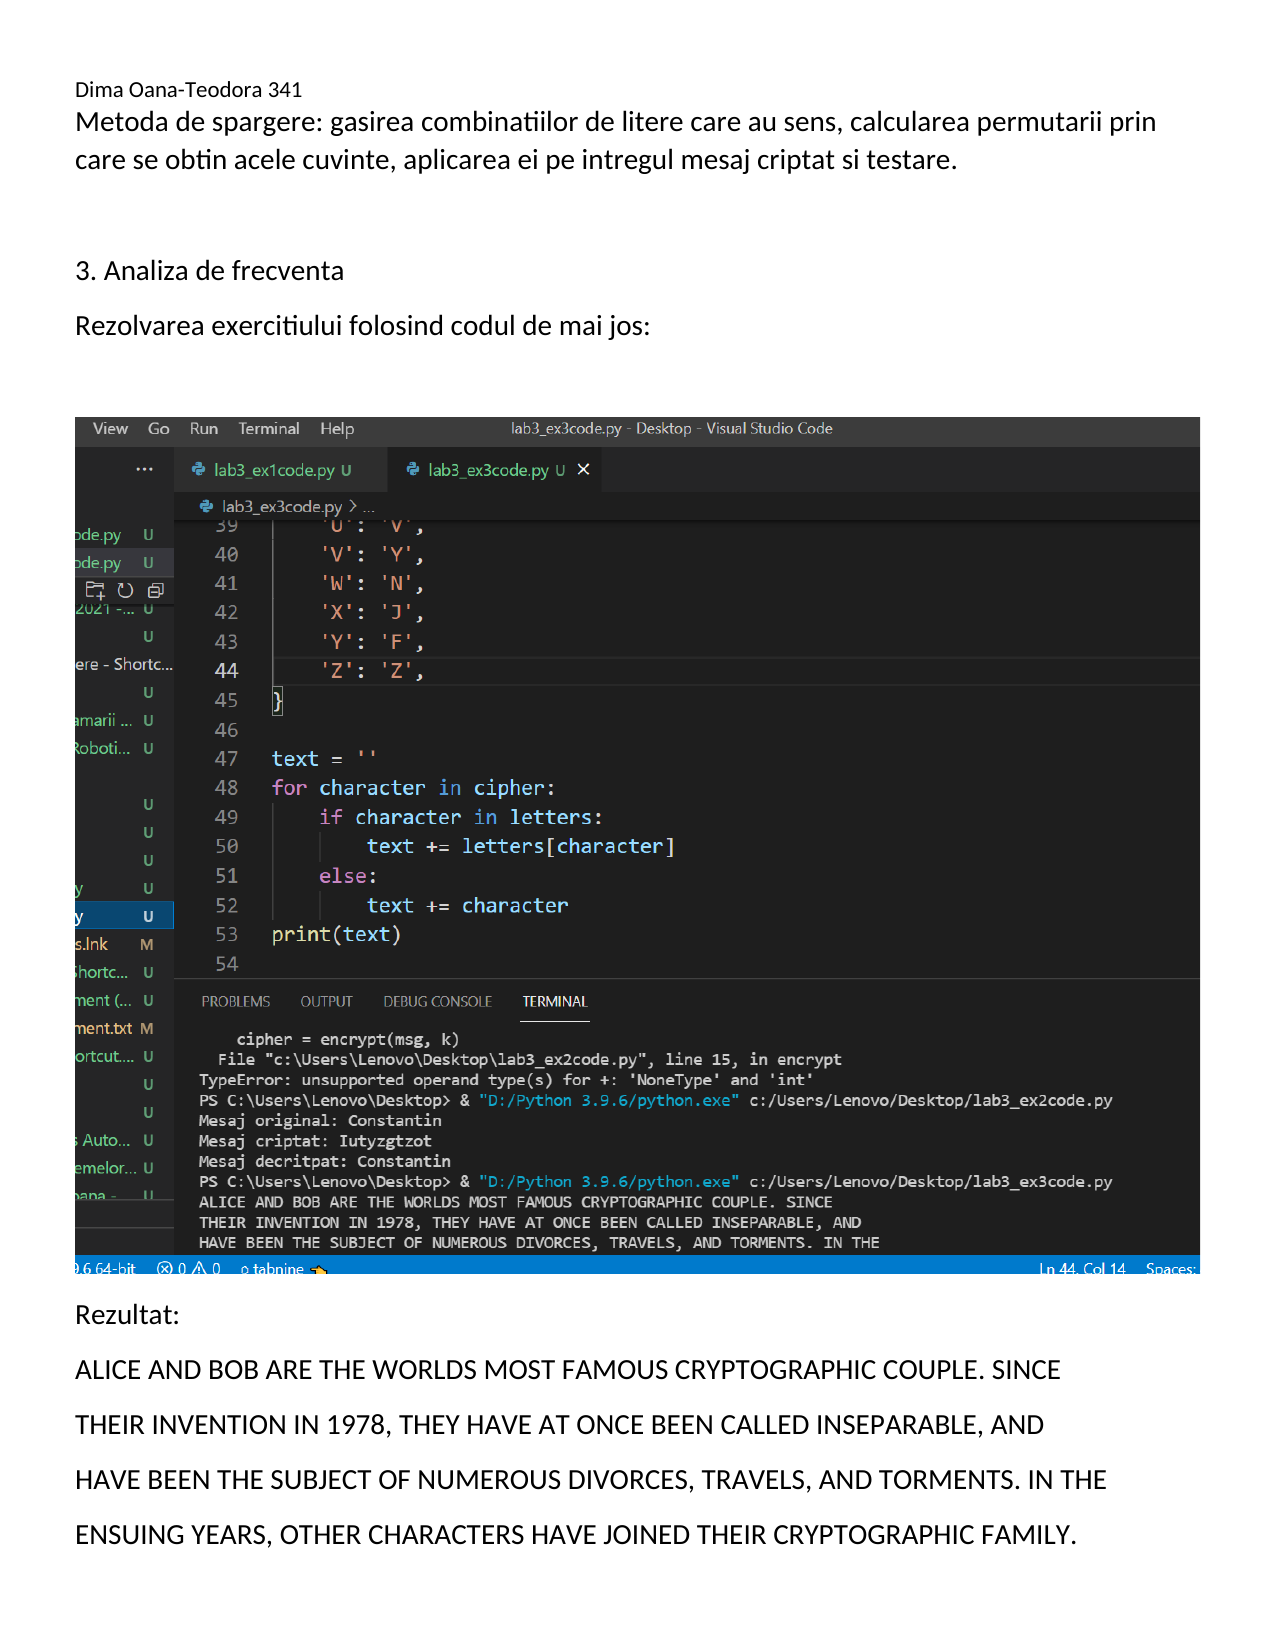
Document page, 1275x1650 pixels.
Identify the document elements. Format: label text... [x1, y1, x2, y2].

picture [75, 417, 1200, 1274]
text Rezolvarea exercitiului folosind codul de mai jos: [75, 307, 1200, 342]
text HAVE BEEN THE SUBJECT OF NUMEROUS DIVORCES, TRAVELS, AND TORMENTS. IN THE [75, 1461, 1200, 1497]
text ENSUING YEARS, OTHER CHARACTERS HAVE JOINED THEIR CRYPTOGRAPHIC FAMILY. [75, 1516, 1200, 1552]
text Metoda de spargere: gasirea combinatiilor de litere care au sens, calcularea permutarii prin care se obtin acele cuvinte, aplicarea ei pe intregul mesaj criptat si testare. [75, 103, 1200, 177]
text Rezultat: [75, 1274, 1200, 1331]
text THEIR INVENTION IN 1978, THEY HAVE AT ONCE BEEN CALLED INSEPARABLE, AND [75, 1406, 1200, 1442]
text ALICE AND BOB ARE THE WORLDS MOST FAMOUS CRYPTOGRAPHIC COUPLE. SINCE [75, 1351, 1200, 1386]
text 3. Analiza de frecventa [75, 252, 1200, 287]
